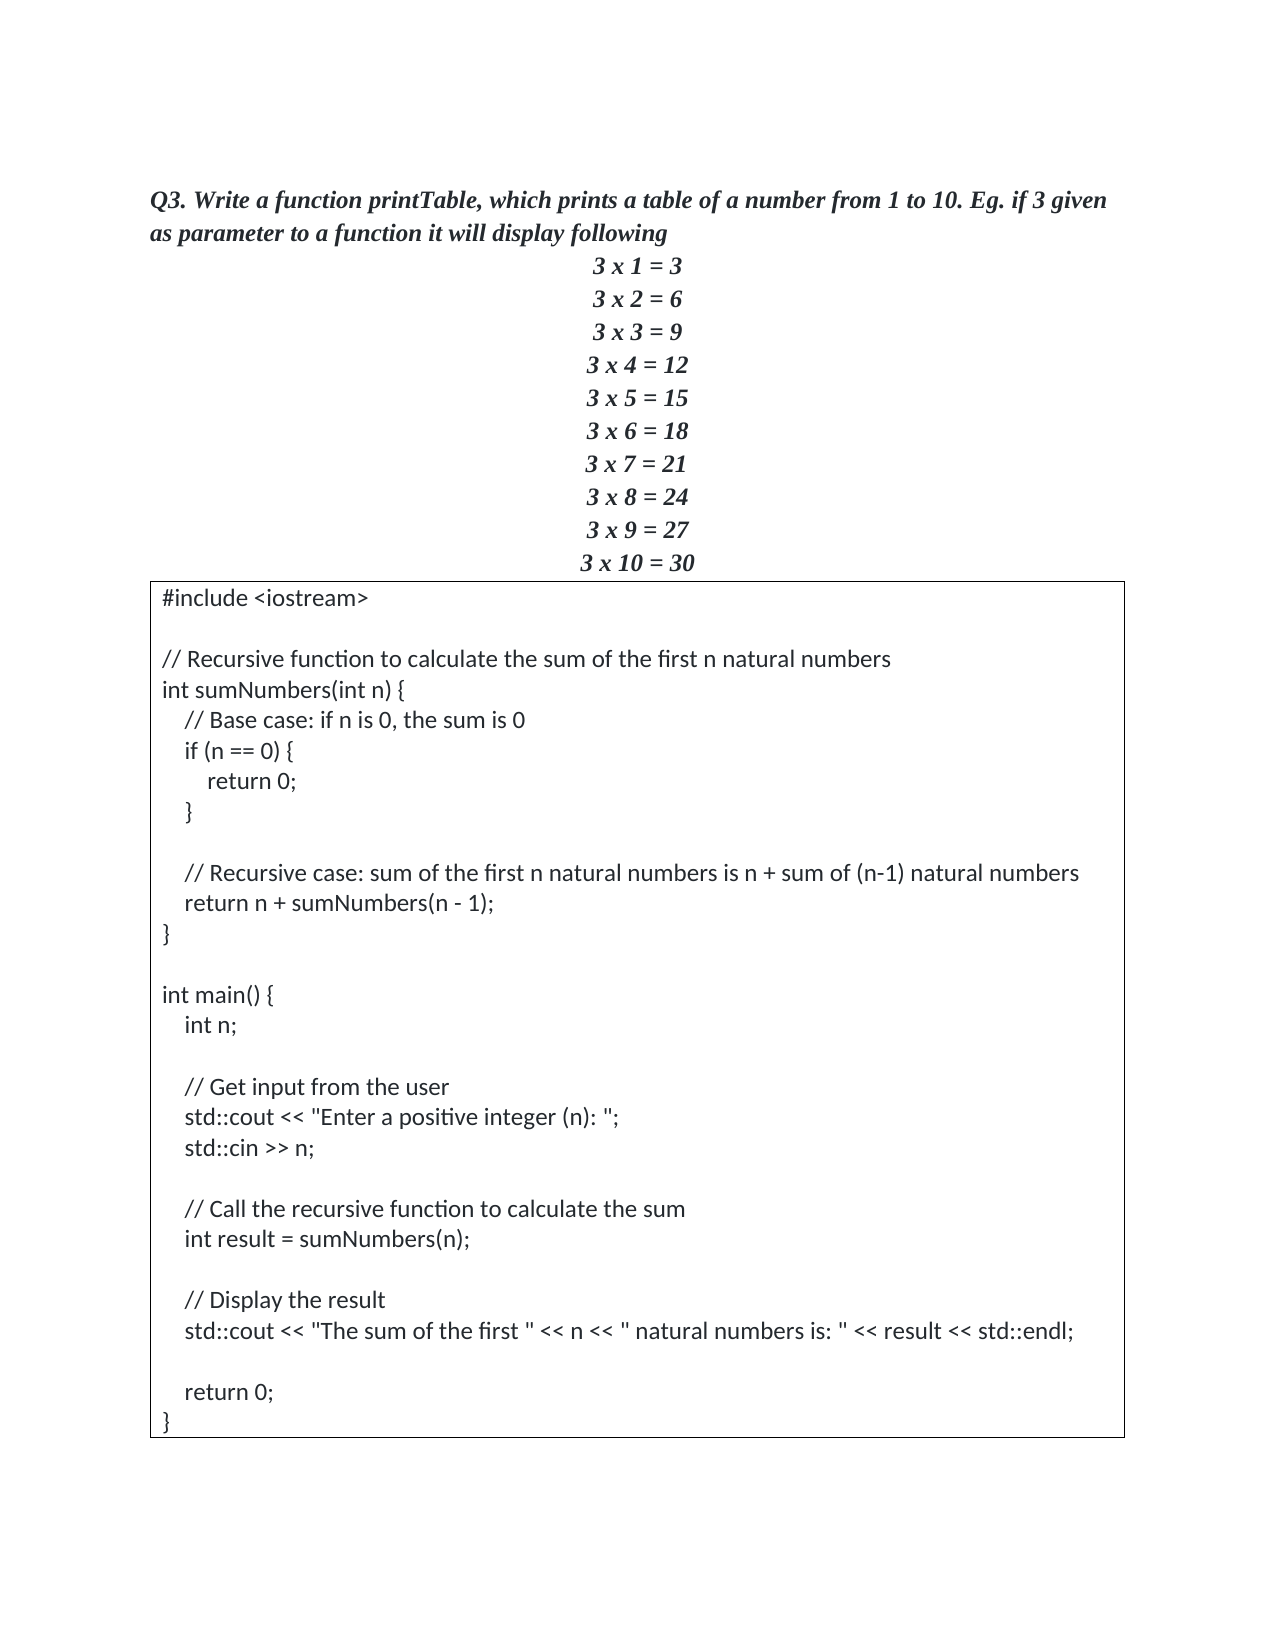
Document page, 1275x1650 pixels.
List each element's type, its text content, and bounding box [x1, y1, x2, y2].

text 3 x 10 = 30 [150, 548, 1125, 577]
text 3 x 9 = 27 [150, 515, 1125, 544]
text Q3. Write a function printTable, which prints a table of a number from 1 to 10. Eg. if 3 given as parameter to a function it will display following [150, 185, 1125, 247]
text 3 x 1 = 3 [150, 251, 1125, 280]
text 3 x 8 = 24 [150, 482, 1125, 511]
text 3 x 7 = 21 [150, 449, 1125, 478]
text 3 x 3 = 9 [150, 317, 1125, 346]
text 3 x 4 = 12 [150, 350, 1125, 379]
table_header #include <iostream> // Recursive function to calculate the sum of the first n natural numbers int sumNumbers(int n) { // Base case: if n is 0, the sum is 0 if (n == 0) { return 0; } // Recursive case: sum of the first n natural numbers is n + sum of (n-1) natural numbers return n + sumNumbers(n - 1); } int main() { int n; // Get input from the user std::cout << "Enter a positive integer (n): "; std::cin >> n; // Call the recursive function to calculate the sum int result = sumNumbers(n); // Display the result std::cout << "The sum of the first " << n << " natural numbers is: " << result << std::endl; return 0; } [151, 582, 1124, 1437]
text 3 x 5 = 15 [150, 383, 1125, 412]
text 3 x 2 = 6 [150, 284, 1125, 313]
text 3 x 6 = 18 [150, 416, 1125, 445]
